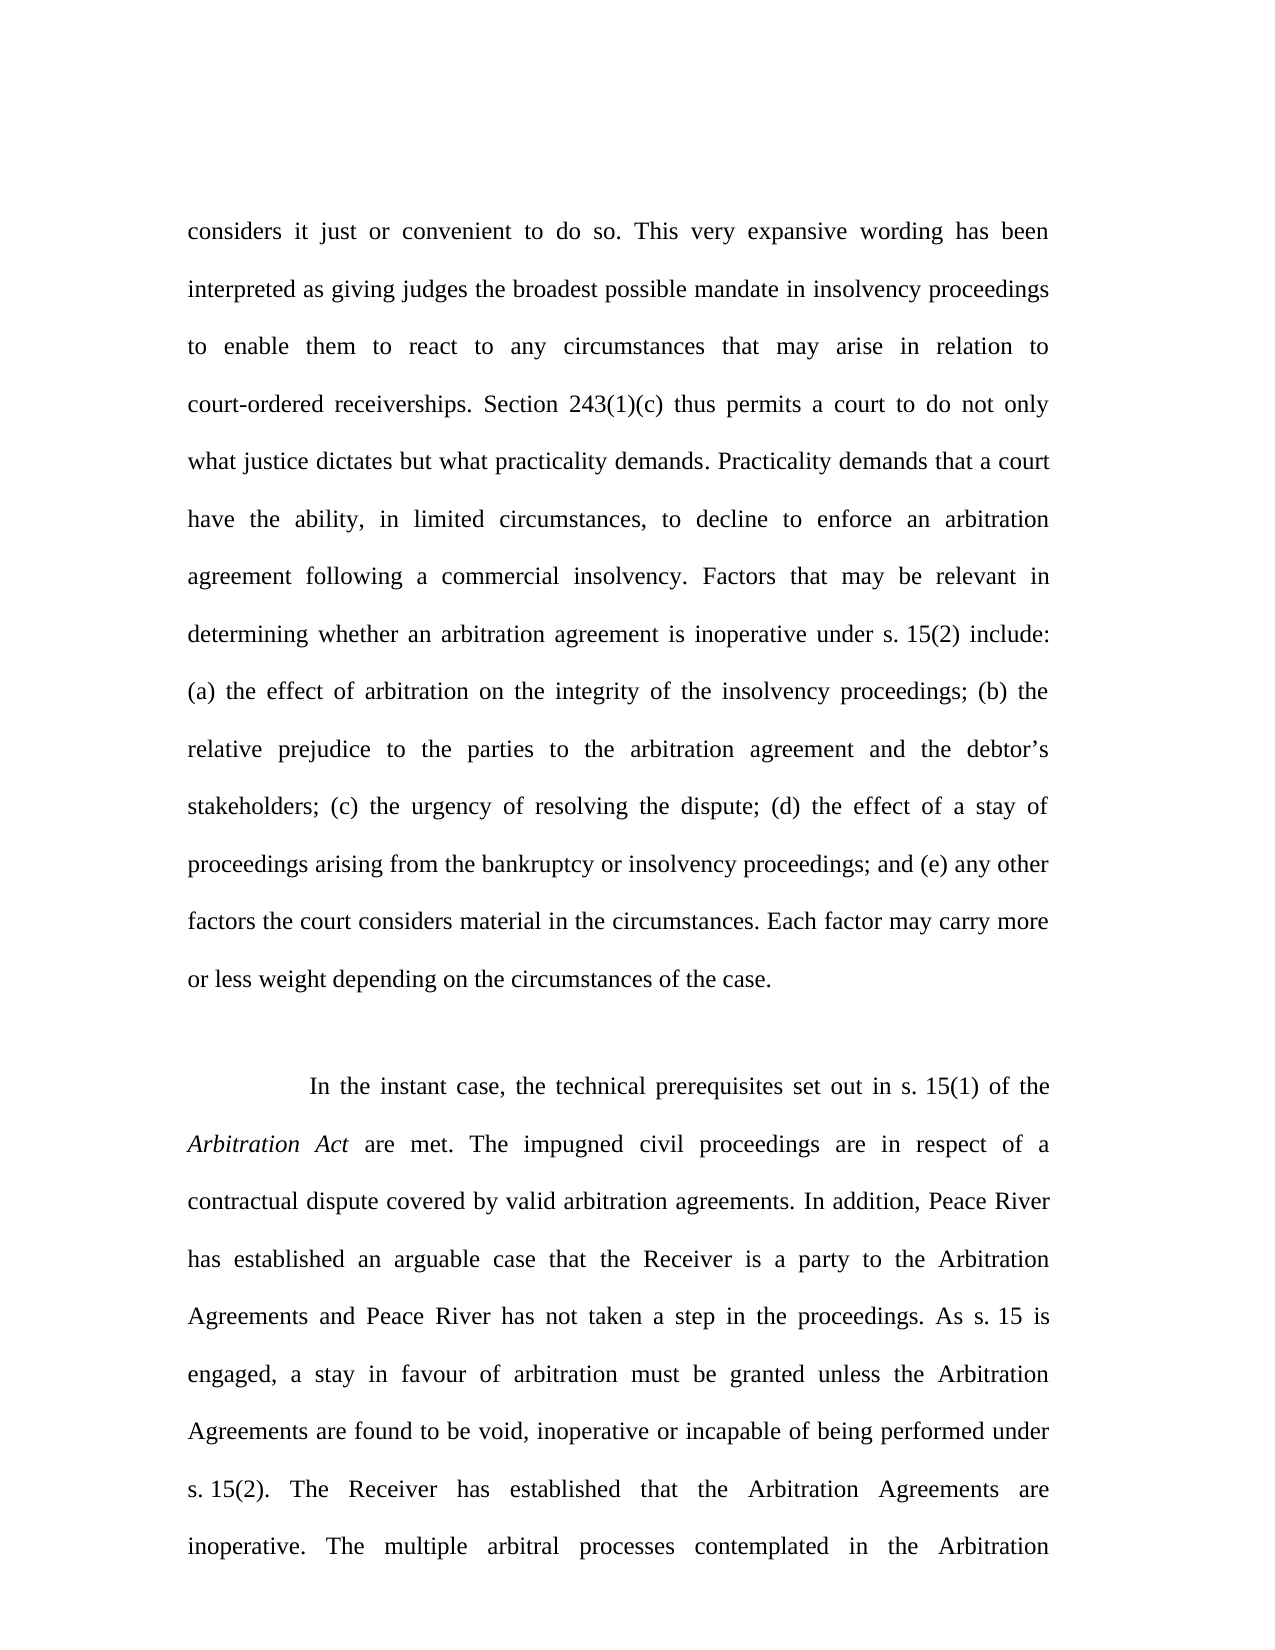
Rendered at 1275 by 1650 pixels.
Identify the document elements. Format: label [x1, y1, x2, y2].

text [187, 216, 1050, 993]
text [187, 1071, 1050, 1560]
